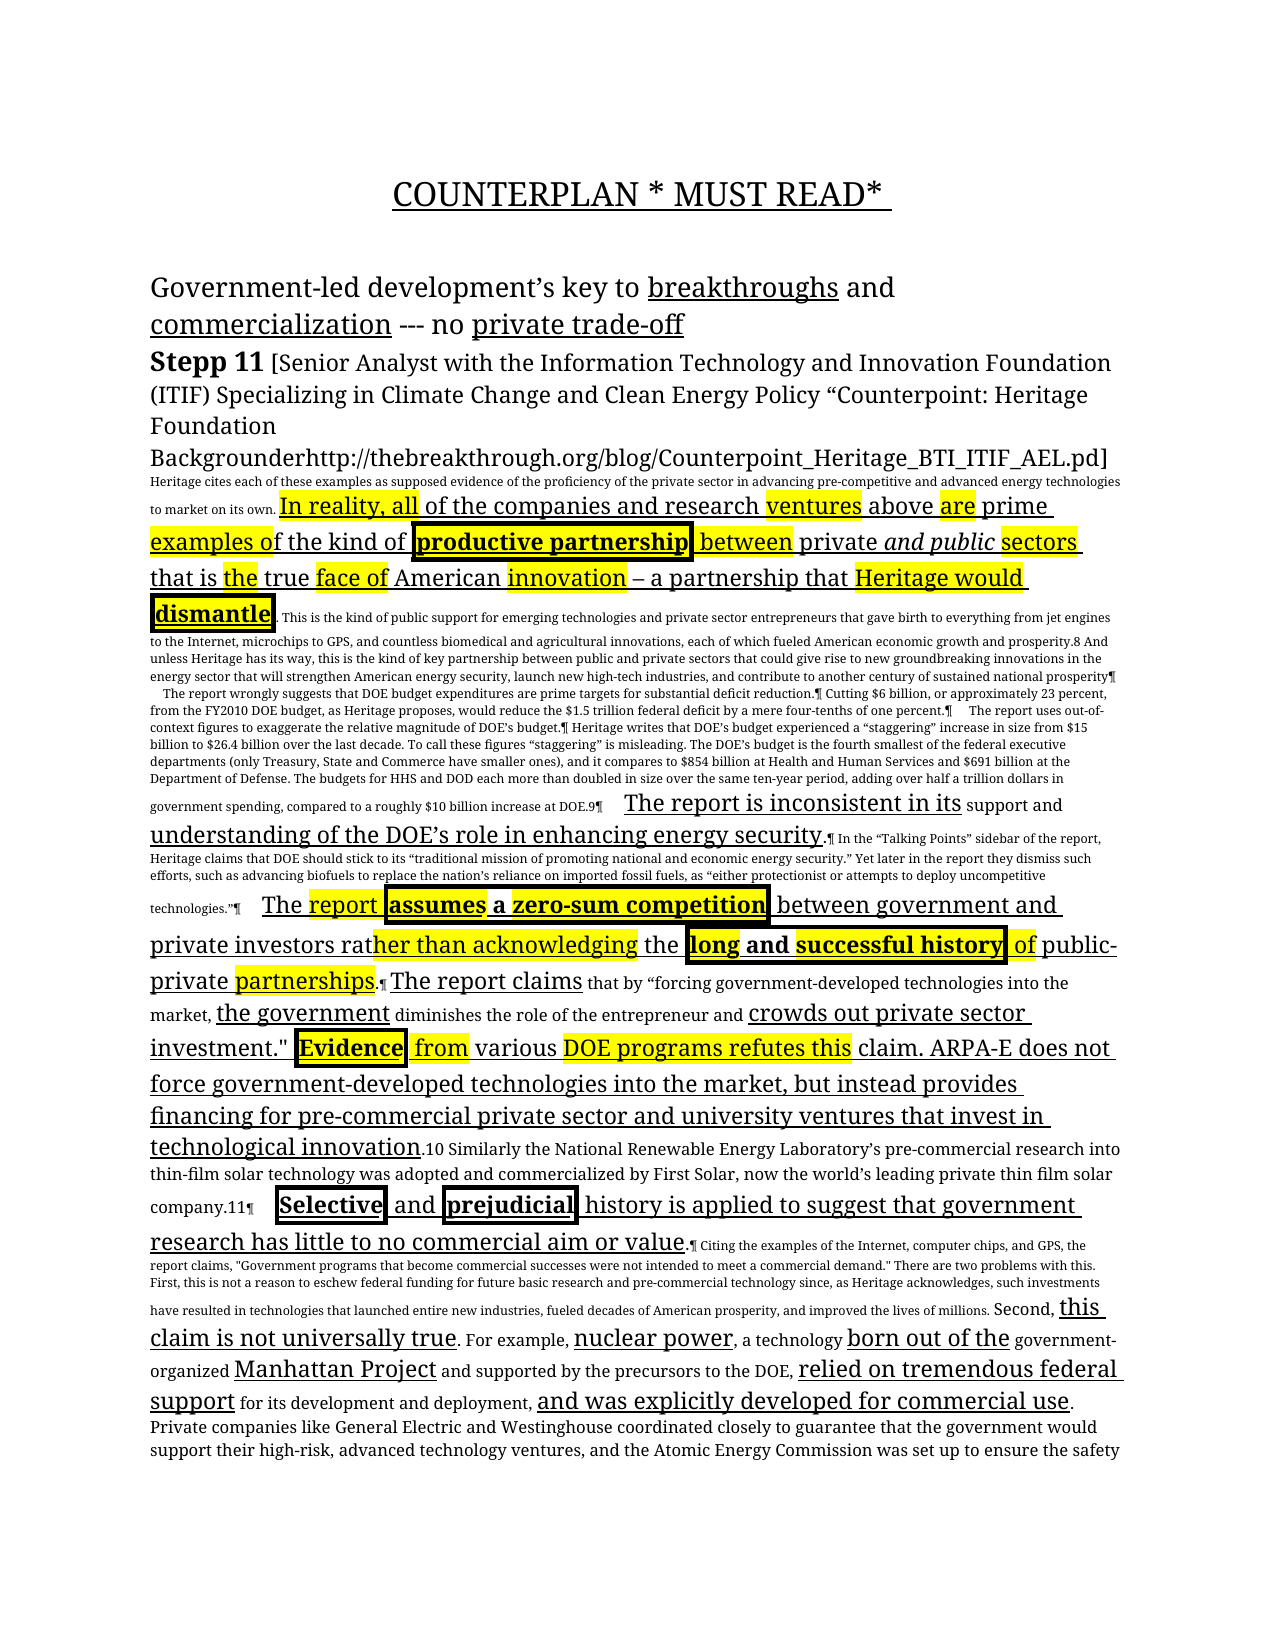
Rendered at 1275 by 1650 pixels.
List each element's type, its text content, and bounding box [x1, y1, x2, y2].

text Stepp 11 [Senior Analyst with the Information Technology and Innovation Foundation (ITIF) Specializing in Climate Change and Clean Energy Policy “Counterpoint: Heritage Foundation Backgrounderhttp://thebreakthrough.org/blog/Counterpoint_Heritage_BTI_ITIF_AEL.pd] [150, 342, 1125, 473]
subtitle Government-led development’s key to breakthroughs and commercialization --- no private trade-off [150, 268, 1125, 342]
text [150, 473, 1125, 1461]
subtitle Counterplan * Must read* [150, 171, 1125, 216]
